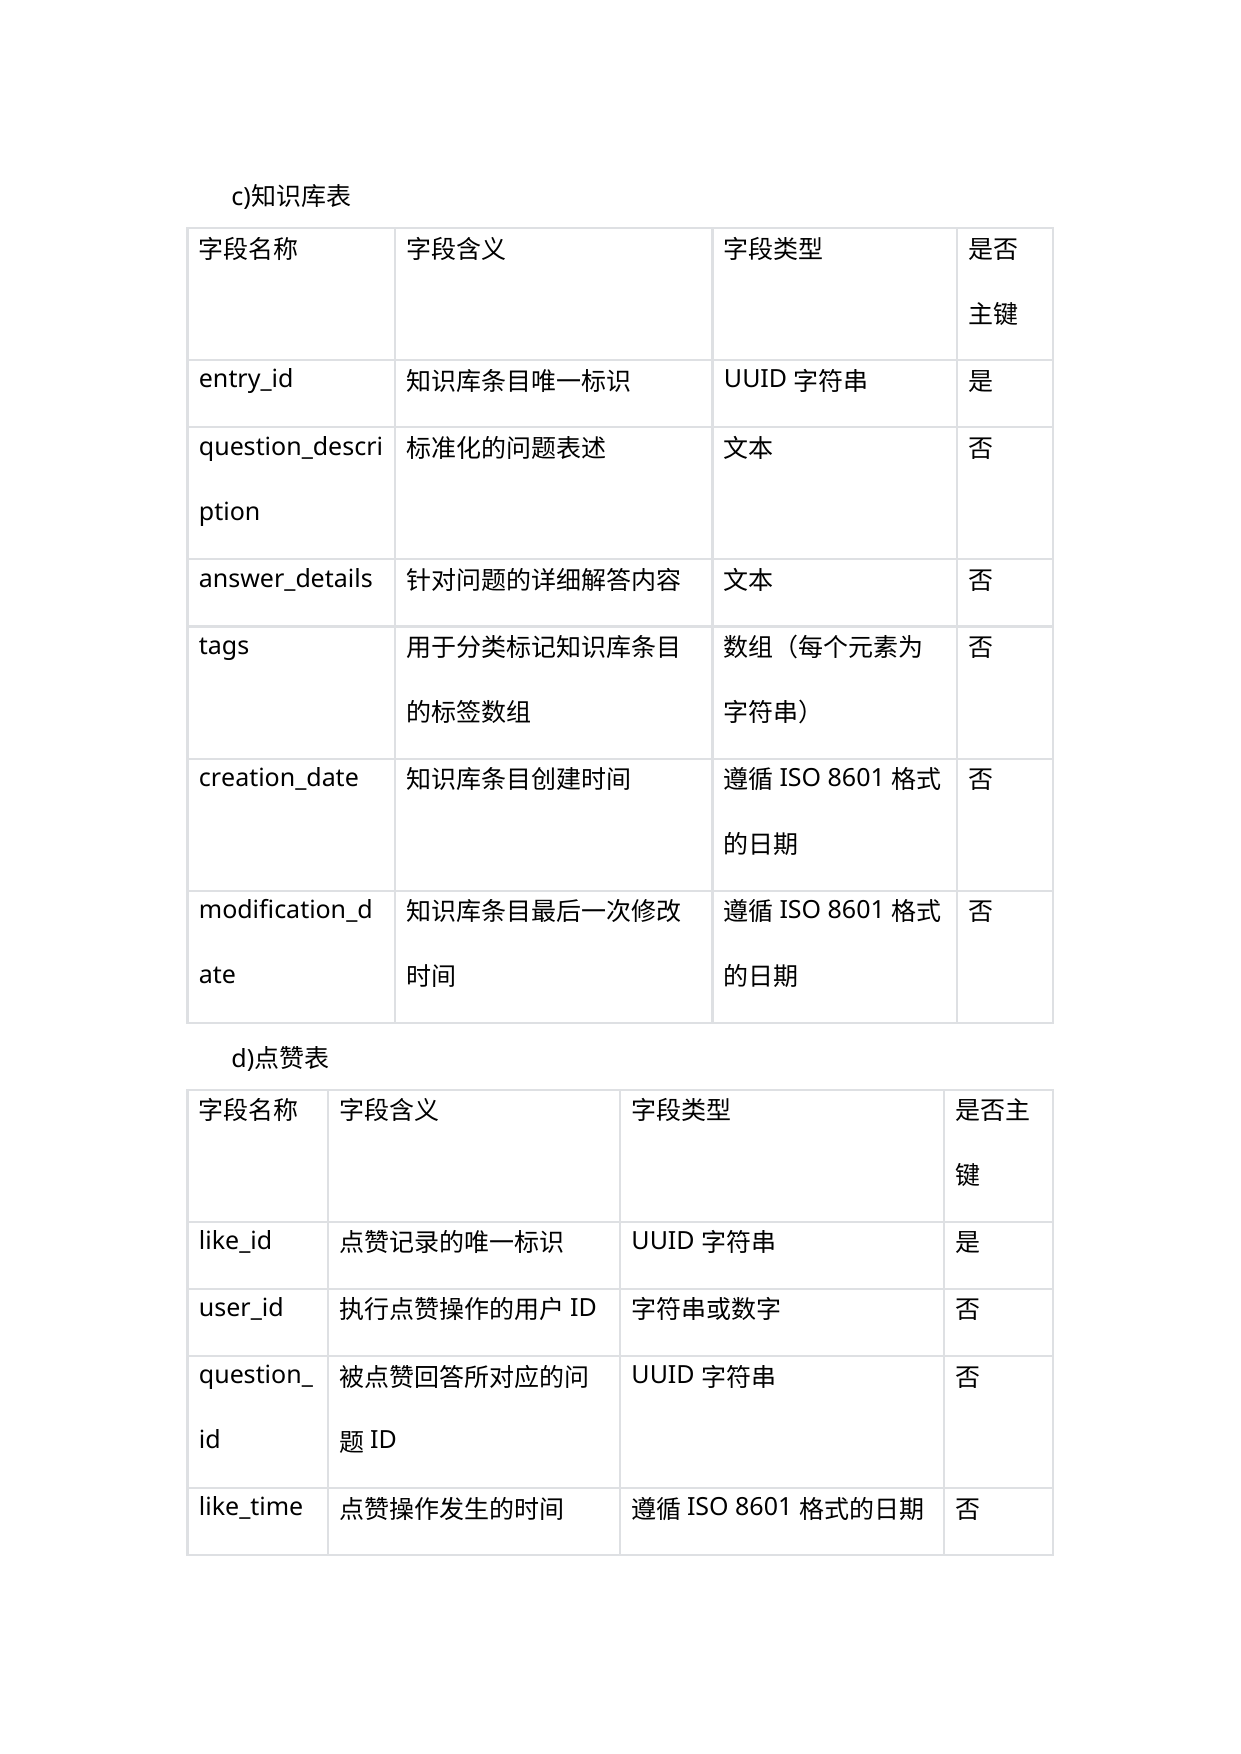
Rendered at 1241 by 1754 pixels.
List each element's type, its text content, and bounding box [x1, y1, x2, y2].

table_cell tags [189, 628, 394, 757]
table_cell 点赞记录的唯一标识 [329, 1223, 619, 1288]
text c)知识库表 [187, 162, 1053, 227]
table_cell 用于分类标记知识库条目的标签数组 [396, 628, 711, 757]
table_header 字段含义 [396, 229, 711, 359]
table_cell 否 [958, 428, 1052, 558]
table_header 是否主键 [945, 1091, 1052, 1221]
text d)点赞表 [187, 1024, 1053, 1089]
table_cell 否 [958, 560, 1052, 625]
table_cell 否 [958, 760, 1052, 889]
table_header 字段名称 [189, 229, 394, 359]
table_cell 否 [958, 628, 1052, 757]
table_cell 知识库条目最后一次修改时间 [396, 892, 711, 1022]
table_header 字段类型 [621, 1091, 943, 1221]
table_cell 数组（每个元素为字符串） [714, 628, 956, 757]
table_cell 遵循 ISO 8601 格式的日期时间 [621, 1489, 943, 1554]
table_cell answer_details [189, 560, 394, 625]
table_cell 否 [945, 1357, 1052, 1487]
table_cell 遵循 ISO 8601 格式的日期 [714, 892, 956, 1022]
table_cell question_id [189, 1357, 327, 1487]
table_cell 否 [945, 1290, 1052, 1355]
table_cell 是 [958, 361, 1052, 426]
table_cell 是 [945, 1223, 1052, 1288]
table_cell UUID 字符串 [621, 1223, 943, 1288]
table_cell 针对问题的详细解答内容 [396, 560, 711, 625]
table_cell 知识库条目创建时间 [396, 760, 711, 889]
table_cell 文本 [714, 428, 956, 558]
table_cell 否 [958, 892, 1052, 1022]
table_cell 文本 [714, 560, 956, 625]
table_cell 标准化的问题表述 [396, 428, 711, 558]
table_header 字段含义 [329, 1091, 619, 1221]
table_cell 执行点赞操作的用户 ID [329, 1290, 619, 1355]
table_cell 被点赞回答所对应的问题 ID [329, 1357, 619, 1487]
table_header 字段类型 [714, 229, 956, 359]
table_cell 否 [945, 1489, 1052, 1554]
table_cell 字符串或数字 [621, 1290, 943, 1355]
table_cell UUID 字符串 [621, 1357, 943, 1487]
table_cell user_id [189, 1290, 327, 1355]
table_cell UUID 字符串 [714, 361, 956, 426]
table_cell 知识库条目唯一标识 [396, 361, 711, 426]
table_cell creation_date [189, 760, 394, 889]
table_cell modification_date [189, 892, 394, 1022]
table_cell 遵循 ISO 8601 格式的日期 [714, 760, 956, 889]
table_header 字段名称 [189, 1091, 327, 1221]
table_cell like_time [189, 1489, 327, 1554]
table_cell entry_id [189, 361, 394, 426]
table_cell 点赞操作发生的时间 [329, 1489, 619, 1554]
table_cell question_description [189, 428, 394, 558]
table_header 是否主键 [958, 229, 1052, 359]
table_cell like_id [189, 1223, 327, 1288]
